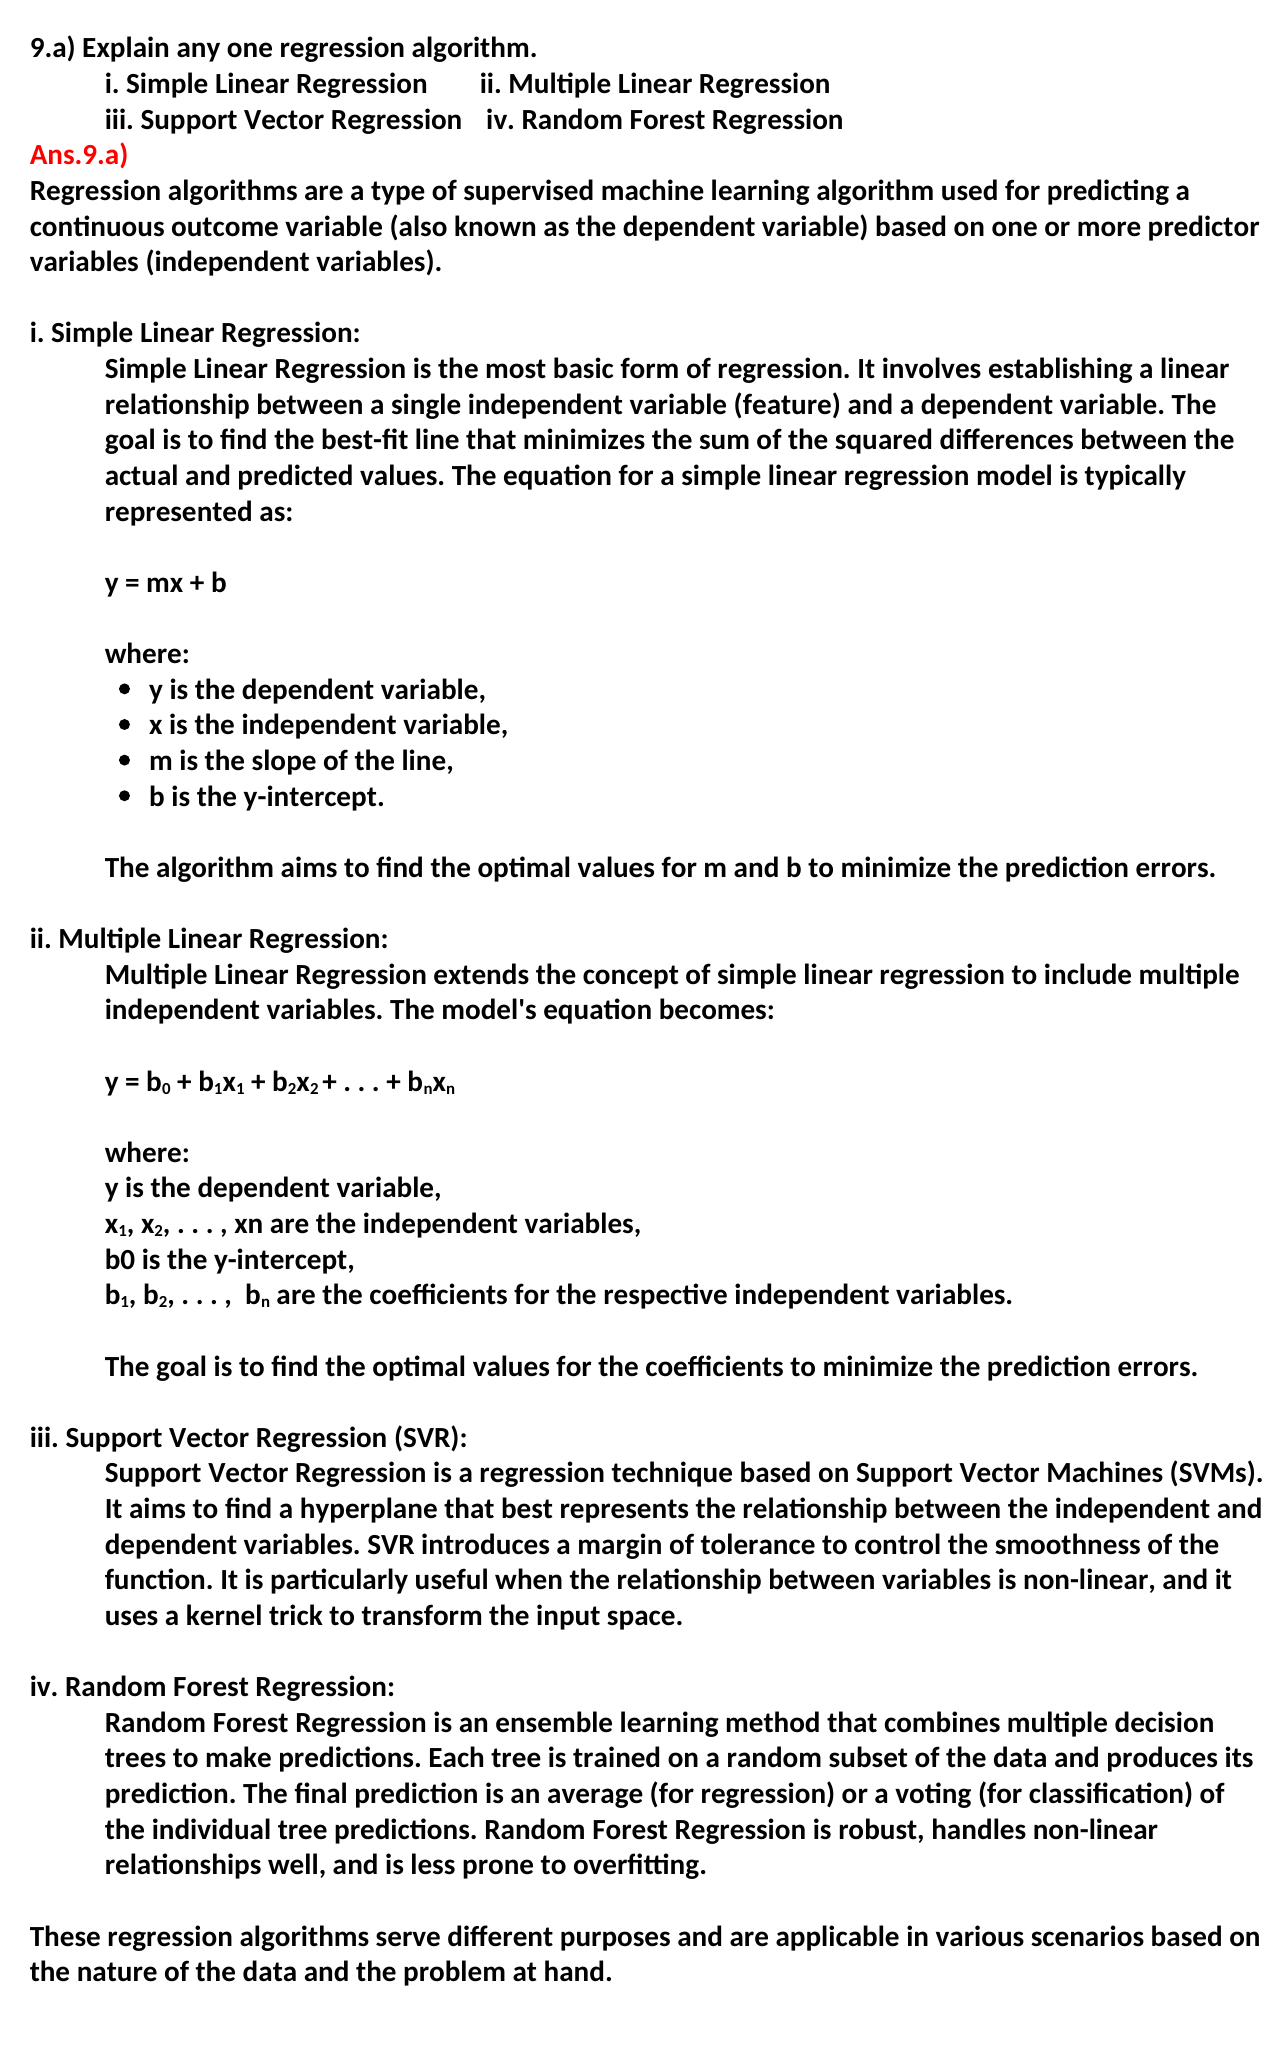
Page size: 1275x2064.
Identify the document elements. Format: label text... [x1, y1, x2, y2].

text iii. Support Vector Regression iv. Random Forest Regression [104, 101, 1270, 136]
text b0 is the y-intercept, [104, 1241, 1270, 1276]
text Ans.9.a) [29, 136, 1270, 172]
text 9.a) Explain any one regression algorithm. [29, 29, 1270, 65]
text The goal is to find the optimal values for the coefficients to minimize the prediction errors. [104, 1348, 1270, 1383]
text Support Vector Regression is a regression technique based on Support Vector Machines (SVMs). It aims to find a hyperplane that best represents the relationship between the independent and dependent variables. SVR introduces a margin of tolerance to control the smoothness of the function. It is particularly useful when the relationship between variables is non-linear, and it uses a kernel trick to transform the input space. [104, 1454, 1270, 1633]
text Simple Linear Regression is the most basic form of regression. It involves establishing a linear relationship between a single independent variable (feature) and a dependent variable. The goal is to find the best-fit line that minimizes the sum of the squared differences between the actual and predicted values. The equation for a simple linear regression model is typically represented as: [104, 350, 1270, 528]
text b1, b2, . . . , bn are the coefficients for the respective independent variables. [104, 1276, 1270, 1312]
text i. Simple Linear Regression: [29, 314, 1270, 350]
list y is the dependent variable, [119, 671, 1270, 706]
text Random Forest Regression is an ensemble learning method that combines multiple decision trees to make predictions. Each tree is trained on a random subset of the data and produces its prediction. The final prediction is an average (for regression) or a voting (for classification) of the individual tree predictions. Random Forest Regression is robust, handles non-linear relationships well, and is less prone to overfitting. [104, 1704, 1270, 1882]
text ii. Multiple Linear Regression: [29, 920, 1270, 956]
text y = mx + b [104, 564, 1270, 599]
text where: [104, 635, 1270, 671]
text y = b0 + b1x1 + b2x2 + . . . + bnxn [104, 1063, 1270, 1098]
text Regression algorithms are a type of supervised machine learning algorithm used for predicting a continuous outcome variable (also known as the dependent variable) based on one or more predictor variables (independent variables). [29, 172, 1270, 279]
text Multiple Linear Regression extends the concept of simple linear regression to include multiple independent variables. The model's equation becomes: [104, 956, 1270, 1027]
text where: [104, 1134, 1270, 1169]
text These regression algorithms serve different purposes and are applicable in various scenarios based on the nature of the data and the problem at hand. [29, 1918, 1270, 1989]
text The algorithm aims to find the optimal values for m and b to minimize the prediction errors. [104, 849, 1270, 884]
text y is the dependent variable, [104, 1169, 1270, 1205]
list b is the y-intercept. [119, 778, 1270, 813]
list x is the independent variable, [119, 706, 1270, 742]
text iii. Support Vector Regression (SVR): [29, 1419, 1270, 1454]
text iv. Random Forest Regression: [29, 1668, 1270, 1704]
text i. Simple Linear Regression ii. Multiple Linear Regression [104, 65, 1270, 101]
text x1, x2, . . . , xn are the independent variables, [104, 1205, 1270, 1241]
list m is the slope of the line, [119, 742, 1270, 778]
